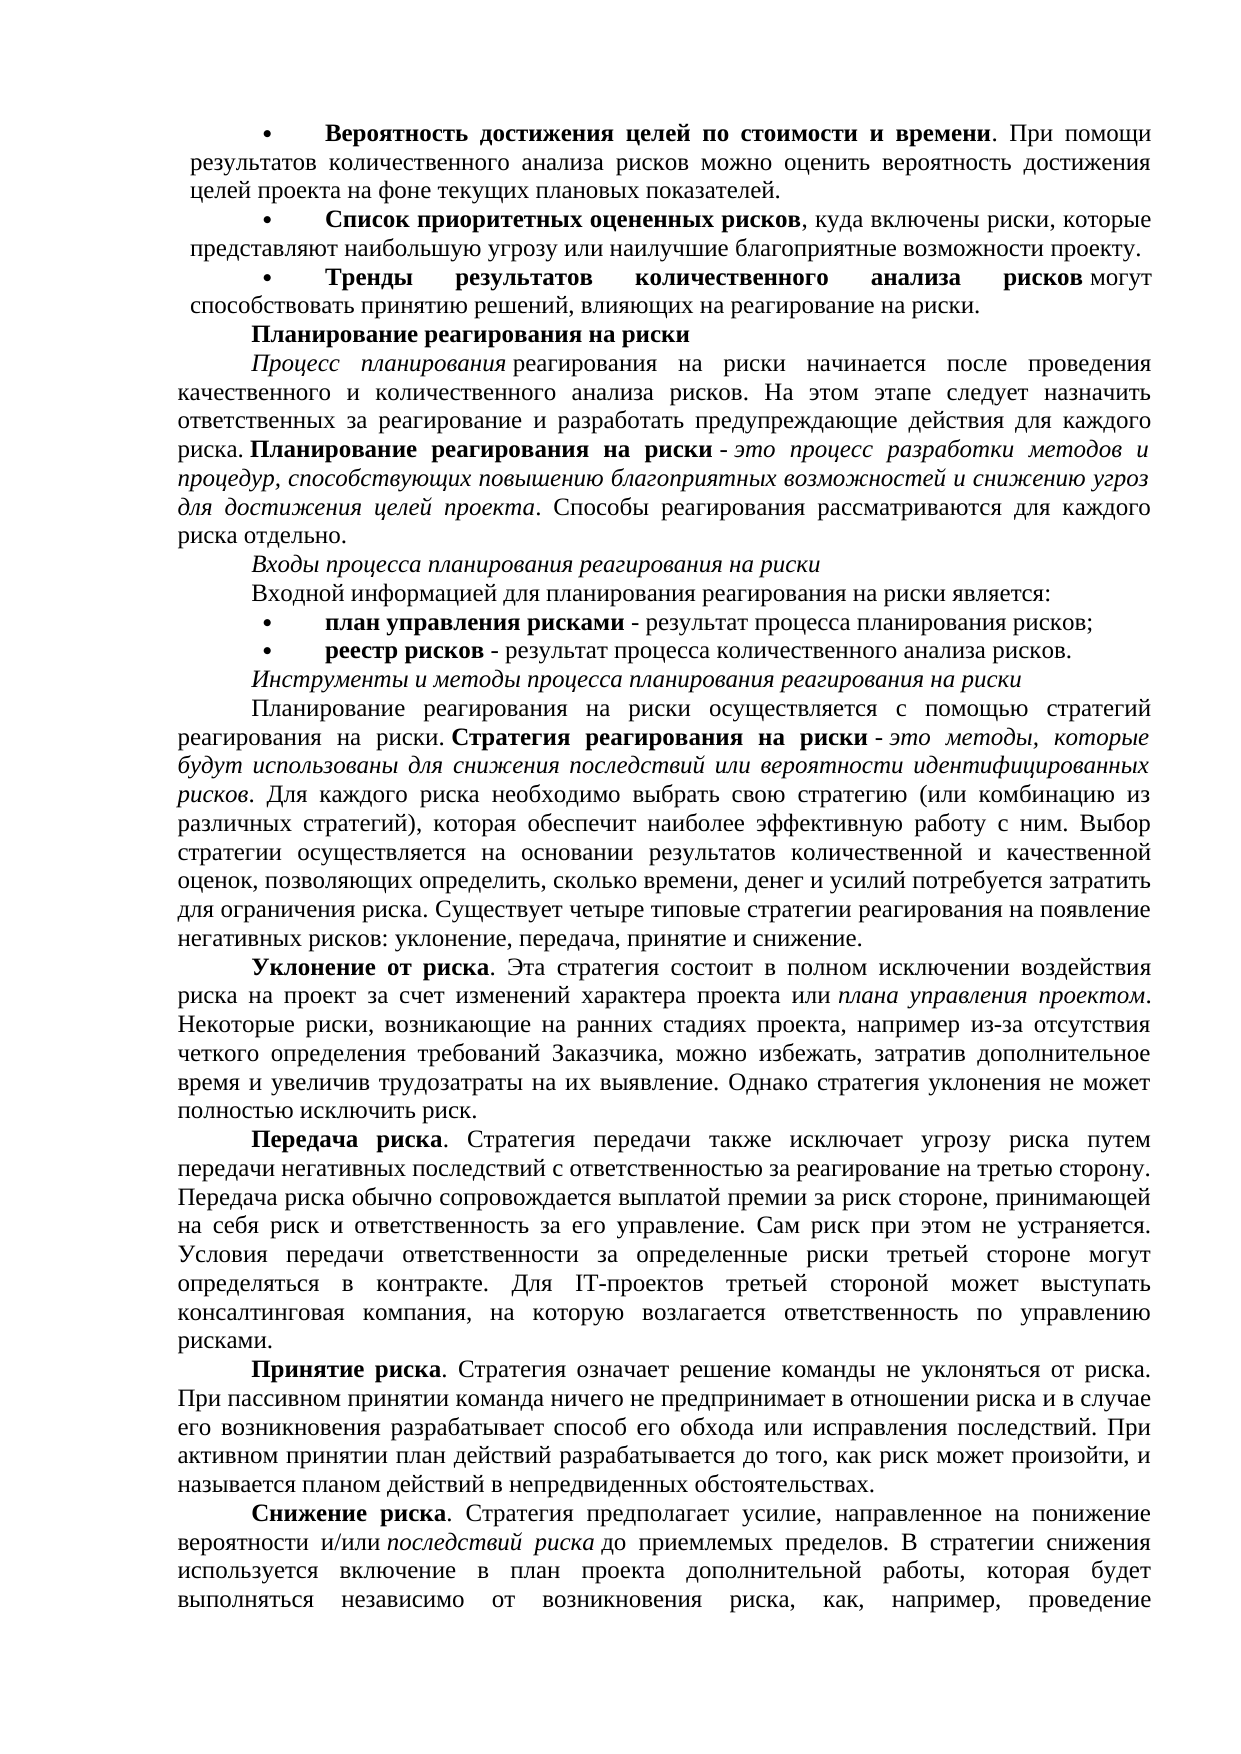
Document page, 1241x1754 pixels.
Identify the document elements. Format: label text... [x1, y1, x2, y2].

subtitle Входы процесса планирования реагирования на риски [177, 549, 1152, 578]
text Уклонение от риска. Эта стратегия состоит в полном исключении воздействия риска на проект за счет изменений характера проекта или плана управления проектом. Некоторые риски, возникающие на ранних стадиях проекта, например из-за отсутствия четкого определения требований Заказчика, можно избежать, затратив дополнительное время и увеличив трудозатраты на их выявление. Однако стратегия уклонения не может полностью исключить риск. [177, 952, 1152, 1124]
text Входной информацией для планирования реагирования на риски является: [177, 578, 1152, 607]
list Вероятность достижения целей по стоимости и времени. При помощи результатов количественного анализа рисков можно оценить вероятность достижения целей проекта на фоне текущих плановых показателей. [190, 118, 1152, 204]
list реестр рисков - результат процесса количественного анализа рисков. [190, 636, 1152, 664]
list Тренды результатов количественного анализа рисков могут способствовать принятию решений, влияющих на реагирование на риски. [190, 262, 1152, 319]
subtitle Инструменты и методы процесса планирования реагирования на риски [177, 664, 1152, 693]
text Принятие риска. Стратегия означает решение команды не уклоняться от риска. При пассивном принятии команда ничего не предпринимает в отношении риска и в случае его возникновения разрабатывает способ его обхода или исправления последствий. При активном принятии план действий разрабатывается до того, как риск может произойти, и называется планом действий в непредвиденных обстоятельствах. [177, 1354, 1152, 1498]
subtitle Планирование реагирования на риски [177, 319, 1152, 348]
text Планирование реагирования на риски осуществляется с помощью стратегий реагирования на риски. Стратегия реагирования на риски - это методы, которые будут использованы для снижения последствий или вероятности идентифицированных рисков. Для каждого риска необходимо выбрать свою стратегию (или комбинацию из различных стратегий), которая обеспечит наиболее эффективную работу с ним. Выбор стратегии осуществляется на основании результатов количественной и качественной оценок, позволяющих определить, сколько времени, денег и усилий потребуется затратить для ограничения риска. Существует четыре типовые стратегии реагирования на появление негативных рисков: уклонение, передача, принятие и снижение. [177, 693, 1152, 952]
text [177, 1498, 1152, 1613]
list Список приоритетных оцененных рисков, куда включены риски, которые представляют наибольшую угрозу или наилучшие благоприятные возможности проекту. [190, 204, 1152, 262]
text Передача риска. Стратегия передачи также исключает угрозу риска путем передачи негативных последствий с ответственностью за реагирование на третью сторону. Передача риска обычно сопровождается выплатой премии за риск стороне, принимающей на себя риск и ответственность за его управление. Сам риск при этом не устраняется. Условия передачи ответственности за определенные риски третьей стороне могут определяться в контракте. Для IT-проектов третьей стороной может выступать консалтинговая компания, на которую возлагается ответственность по управлению рисками. [177, 1124, 1152, 1354]
text Процесс планирования реагирования на риски начинается после проведения качественного и количественного анализа рисков. На этом этапе следует назначить ответственных за реагирование и разработать предупреждающие действия для каждого риска. Планирование реагирования на риски - это процесс разработки методов и процедур, способствующих повышению благоприятных возможностей и снижению угроз для достижения целей проекта. Способы реагирования рассматриваются для каждого риска отдельно. [177, 348, 1152, 549]
list план управления рисками - результат процесса планирования рисков; [190, 607, 1152, 636]
